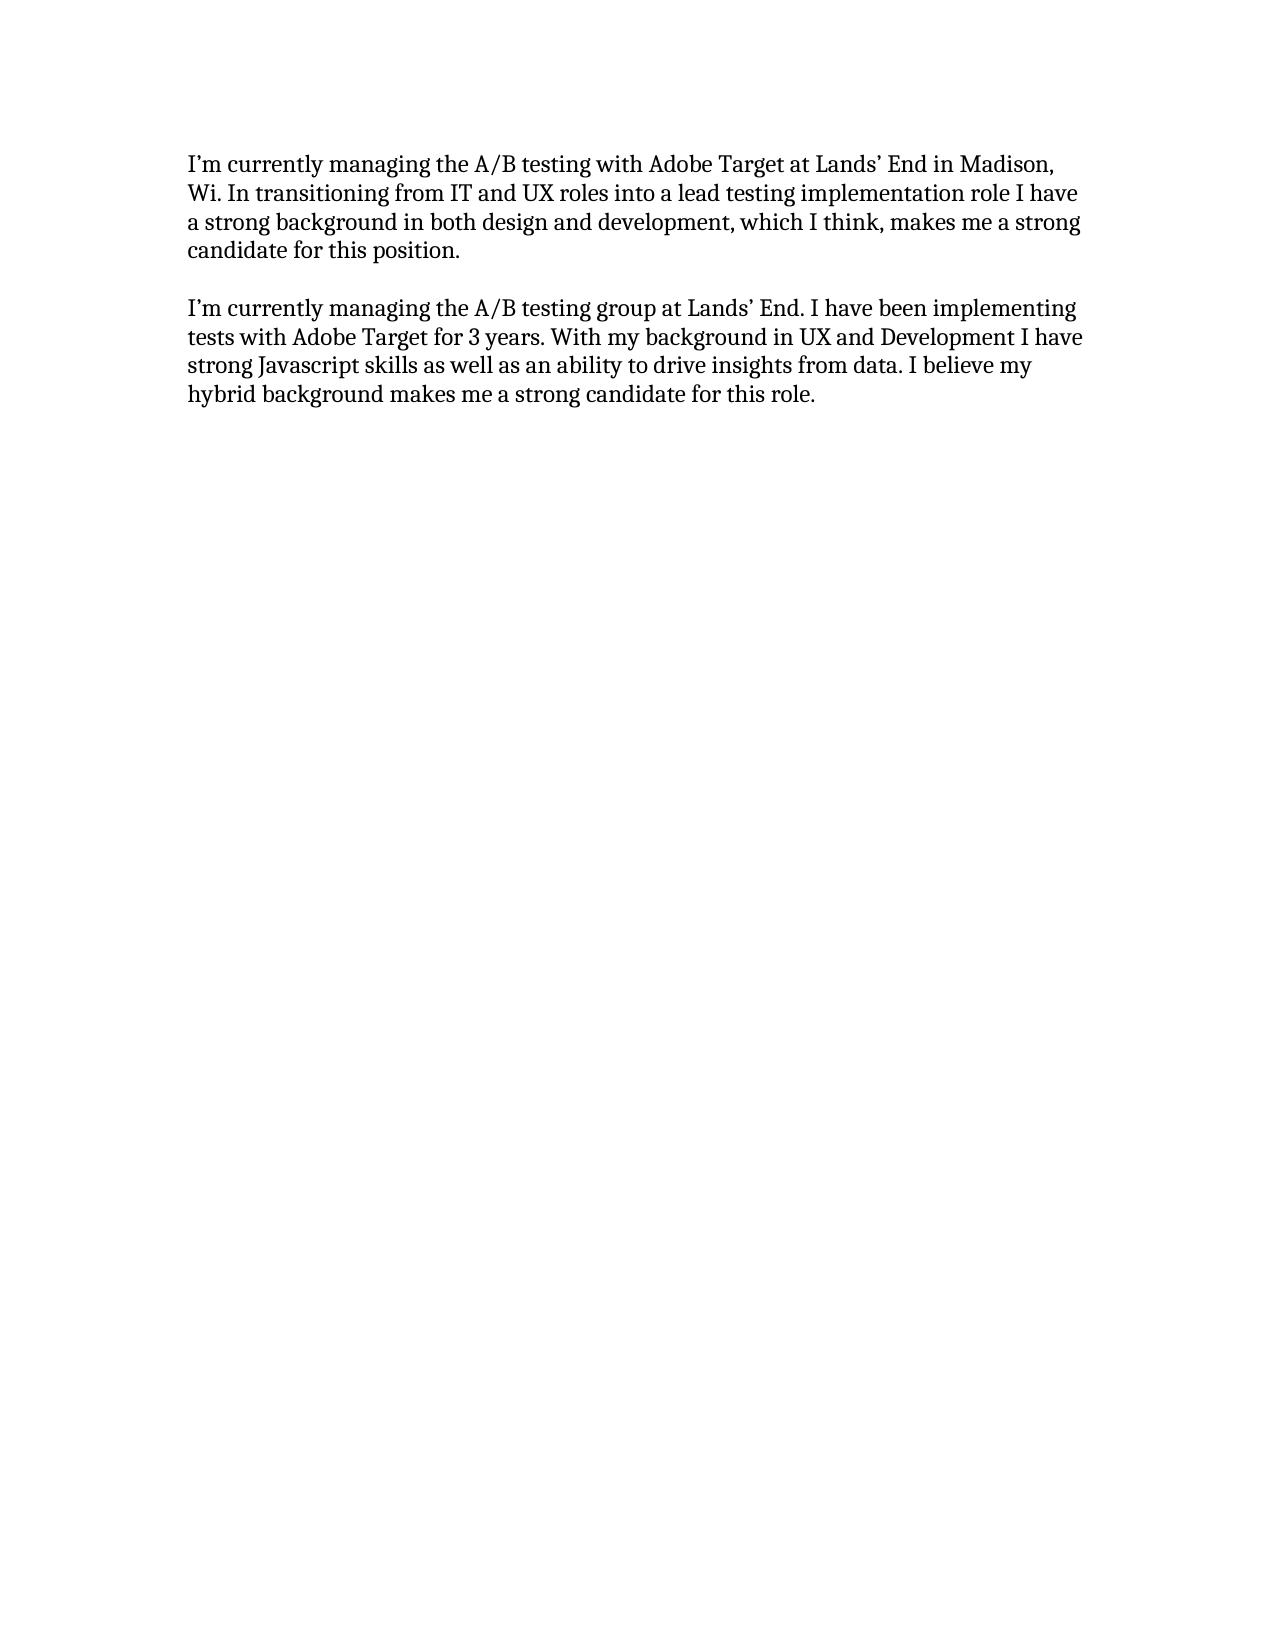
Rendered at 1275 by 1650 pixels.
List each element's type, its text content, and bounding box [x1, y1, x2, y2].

text I’m currently managing the A/B testing with Adobe Target at Lands’ End in Madison, Wi. In transitioning from IT and UX roles into a lead testing implementation role I have a strong background in both design and development, which I think, makes me a strong candidate for this position. [187, 150, 1087, 265]
text I’m currently managing the A/B testing group at Lands’ End. I have been implementing tests with Adobe Target for 3 years. With my background in UX and Development I have strong Javascript skills as well as an ability to drive insights from data. I believe my hybrid background makes me a strong candidate for this role. [187, 294, 1087, 409]
